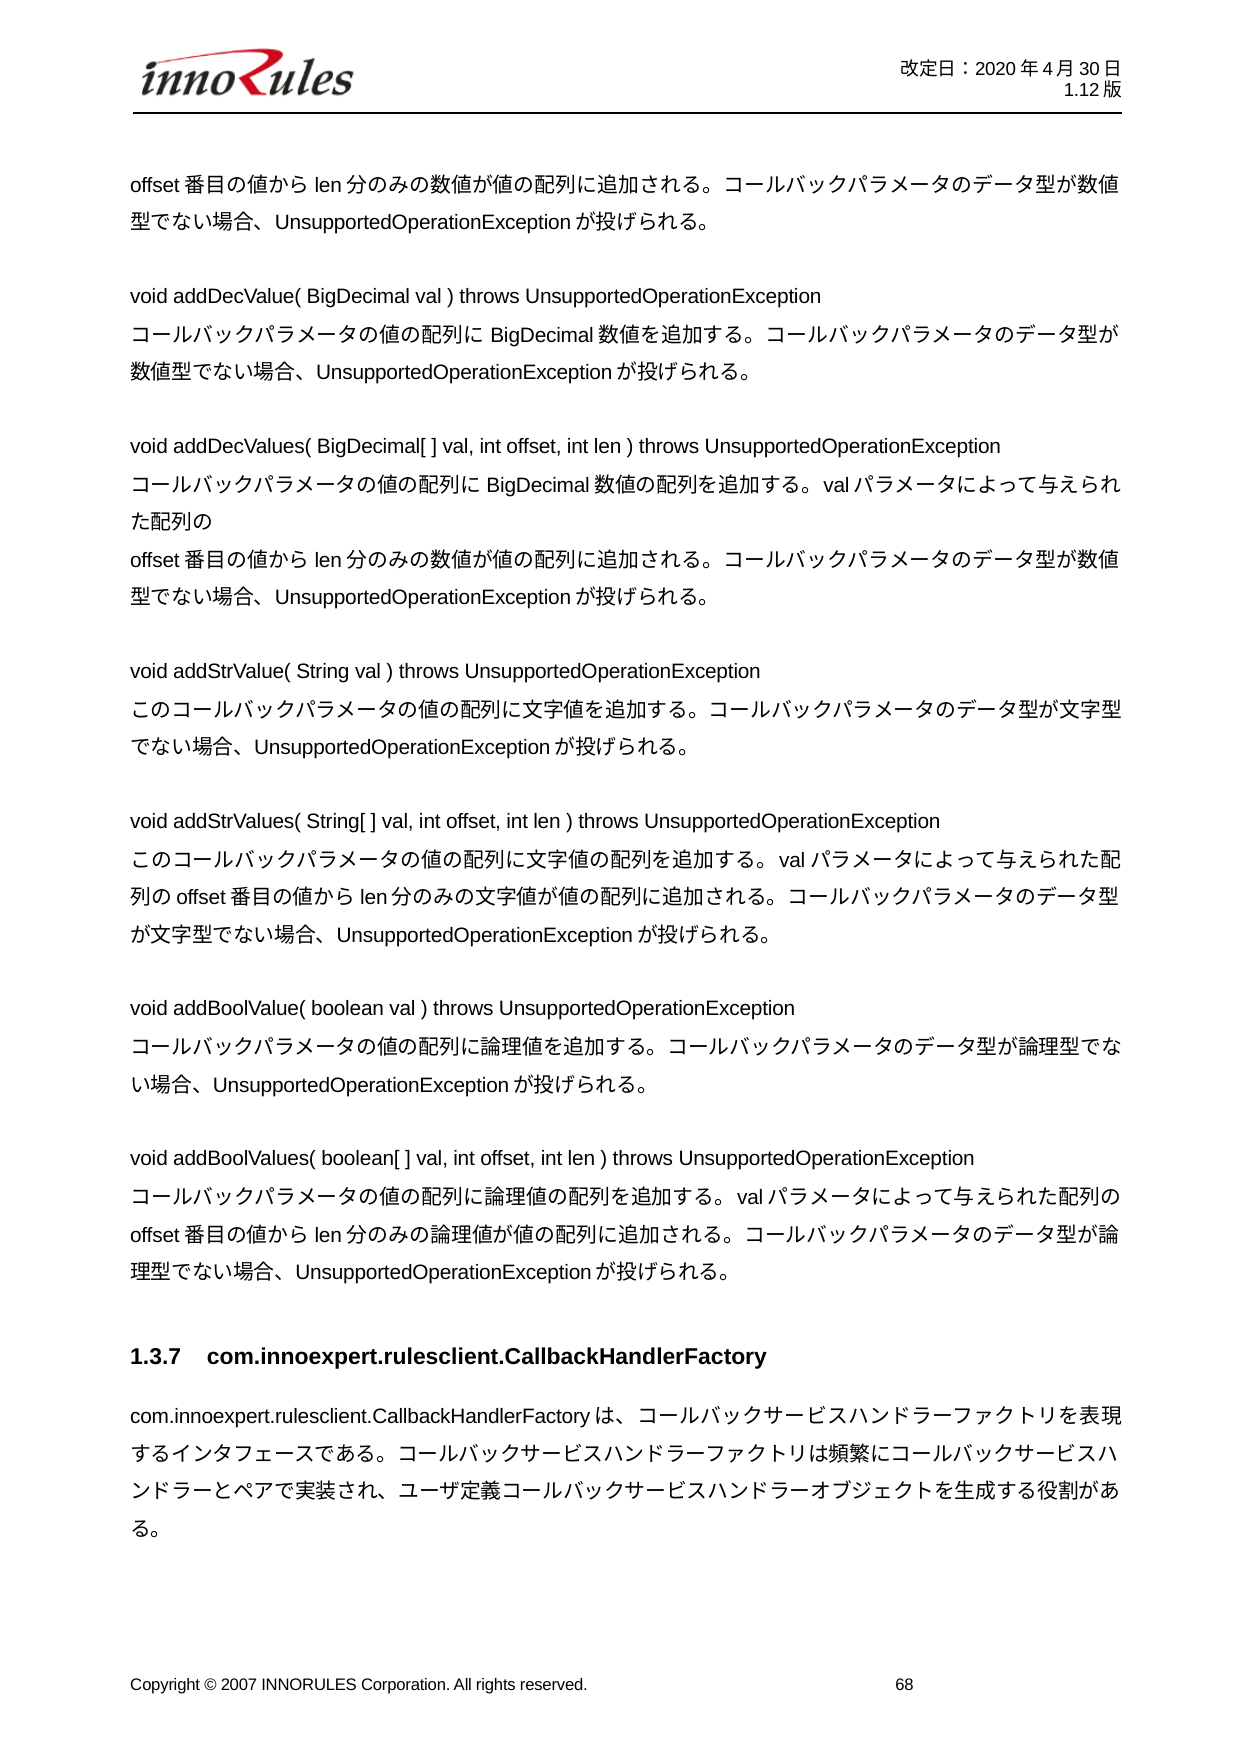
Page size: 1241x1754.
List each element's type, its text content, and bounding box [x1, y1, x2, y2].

text com.innoexpert.rulesclient.CallbackHandlerFactoryは、コールバックサービスファクトリを表現するインタフェースである。コールバックサービスファクトリは頻繁にコールバックサービスとペアで実装され、ユーザ定義コールバックサービスオブジェクトを生成する役割がある。 [130, 1396, 1122, 1546]
subtitle com.innoexpert.rulesclient.CallbackHandlerFactory [130, 1337, 1122, 1375]
text void addStrValues( String[ ] val, int offset, int len ) throws UnsupportedOperationException [130, 802, 1122, 839]
text コールバックパラメータの値の配列に論理値を追加する。コールバックパラメータのデータが論理型でない場合、UnsupportedOperationExceptionが投げられる。 [130, 1027, 1122, 1102]
text このコールバックパラメータの値の配列に文字値を追加する。コールバックパラメータのデータが文字型でない場合、UnsupportedOperationExceptionが投げられる。 [130, 689, 1122, 764]
picture [126, 46, 365, 101]
text このコールバックパラメータの値の配列に文字値の配列を追加する。valパラメータによって与えられた配列のoffset番目の値からlen分のみの文字値が値の配列に追加される。コールバックパラメータのデータが文字型でない場合、UnsupportedOperationExceptionが投げられる。 [130, 839, 1122, 952]
text void addBoolValue( boolean val ) throws UnsupportedOperationException [130, 989, 1122, 1027]
text offset番目の値からlen分のみの数値が値の配列に追加される。コールバックパラメータのデータが数値型でない場合、UnsupportedOperationExceptionが投げられる。 [130, 164, 1122, 239]
text void addBoolValues( boolean[ ] val, int offset, int len ) throws UnsupportedOperationException [130, 1139, 1122, 1177]
text void addStrValue( String val ) throws UnsupportedOperationException [130, 652, 1122, 689]
text コールバックパラメータの値の配列に論理値の配列を追加する。valパラメータによって与えられた配列のoffset番目の値からlen分のみの論理値が値の配列に追加される。コールバックパラメータのデータが論理型でない場合、UnsupportedOperationExceptionが投げられる。 [130, 1177, 1122, 1289]
